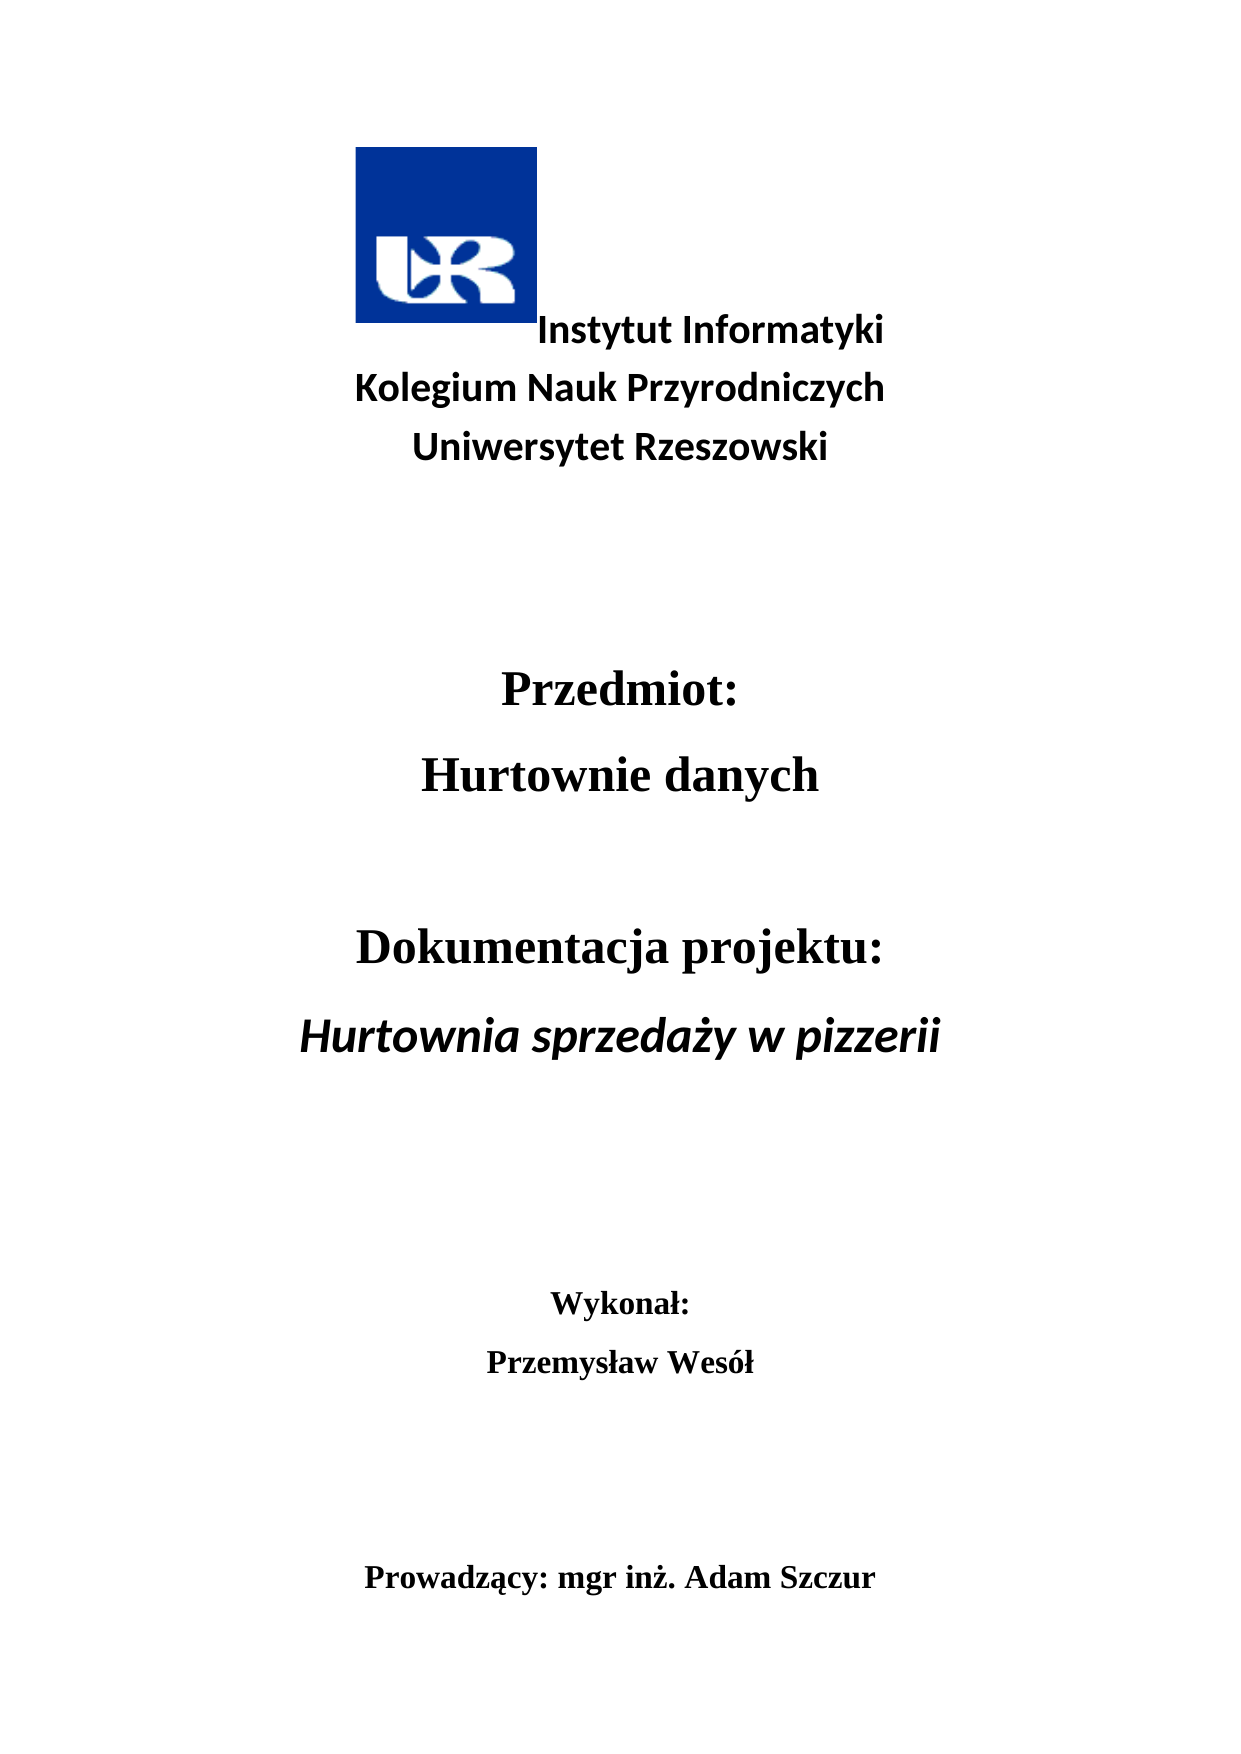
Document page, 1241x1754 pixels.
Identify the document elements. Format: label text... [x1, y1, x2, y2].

text Przemysław Wesół [148, 1342, 1093, 1380]
text Instytut Informatyki Kolegium Nauk Przyrodniczych Uniwersytet Rzeszowski [148, 148, 1093, 471]
text Dokumentacja projektu: [148, 917, 1093, 974]
picture [355, 147, 537, 323]
text Wykonał: [148, 1283, 1093, 1321]
text Hurtownia sprzedaży w pizzerii [148, 1004, 1093, 1065]
text Przedmiot: [148, 658, 1093, 716]
text Hurtownie danych [148, 745, 1093, 803]
text Prowadzący: mgr inż. Adam Szczur [148, 1557, 1093, 1595]
